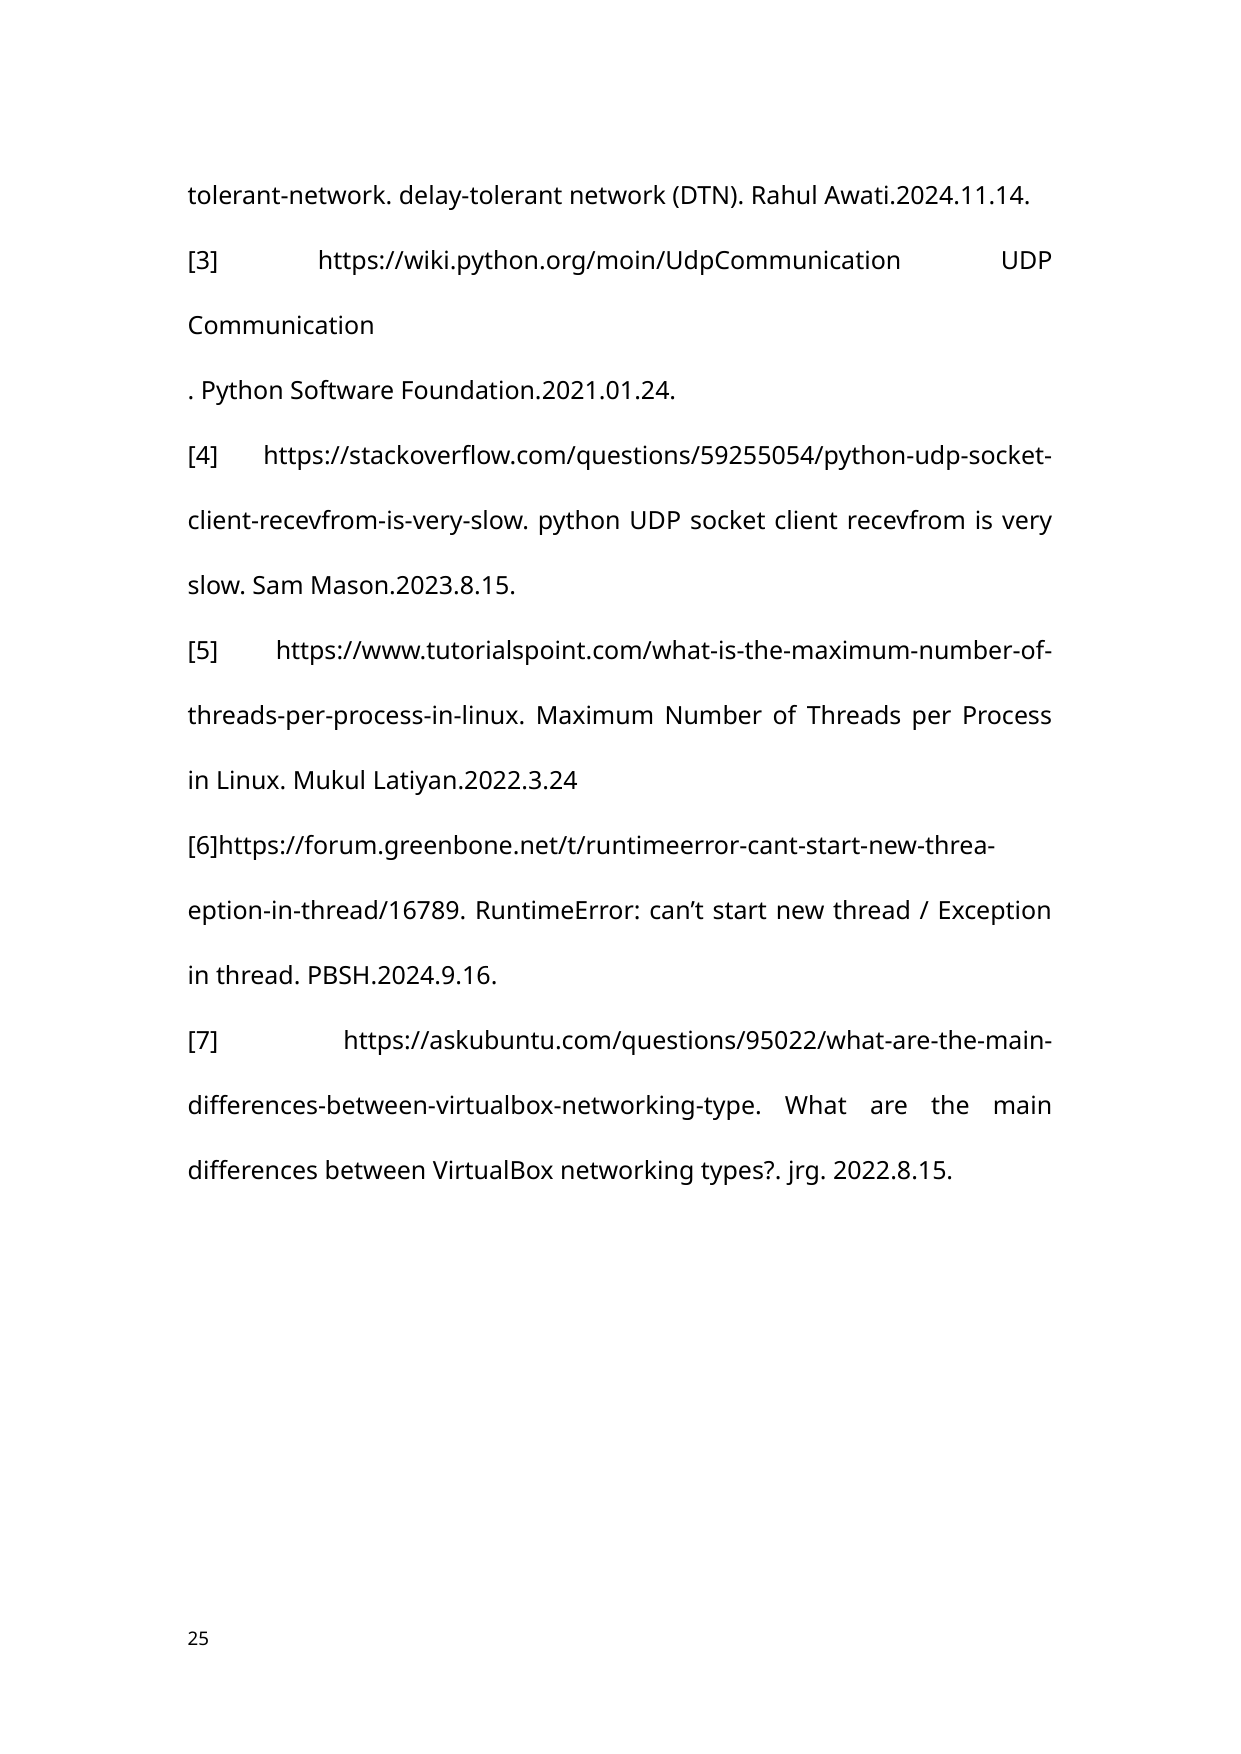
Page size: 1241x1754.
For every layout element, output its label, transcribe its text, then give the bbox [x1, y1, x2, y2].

text . Python Software Foundation.2021.01.24. [187, 357, 1053, 422]
text [3] https://wiki.python.org/moin/UdpCommunication UDP Communication [187, 227, 1053, 357]
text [187, 162, 1053, 227]
text [5] https://www.tutorialspoint.com/what-is-the-maximum-number-of-threads-per-process-in-linux. Maximum Number of Threads per Process in Linux. Mukul Latiyan.2022.3.24 [187, 617, 1053, 812]
text [7] https://askubuntu.com/questions/95022/what-are-the-main-differences-between-virtualbox-networking-type. What are the main differences between VirtualBox networking types?. jrg. 2022.8.15. [187, 1007, 1053, 1202]
text [6]https://forum.greenbone.net/t/runtimeerror-cant-start-new-threa-eption-in-thread/16789. RuntimeError: can’t start new thread / Exception in thread. PBSH.2024.9.16. [187, 812, 1053, 1007]
text [4] https://stackoverflow.com/questions/59255054/python-udp-socket-client-recevfrom-is-very-slow. python UDP socket client recevfrom is very slow. Sam Mason.2023.8.15. [187, 422, 1053, 617]
